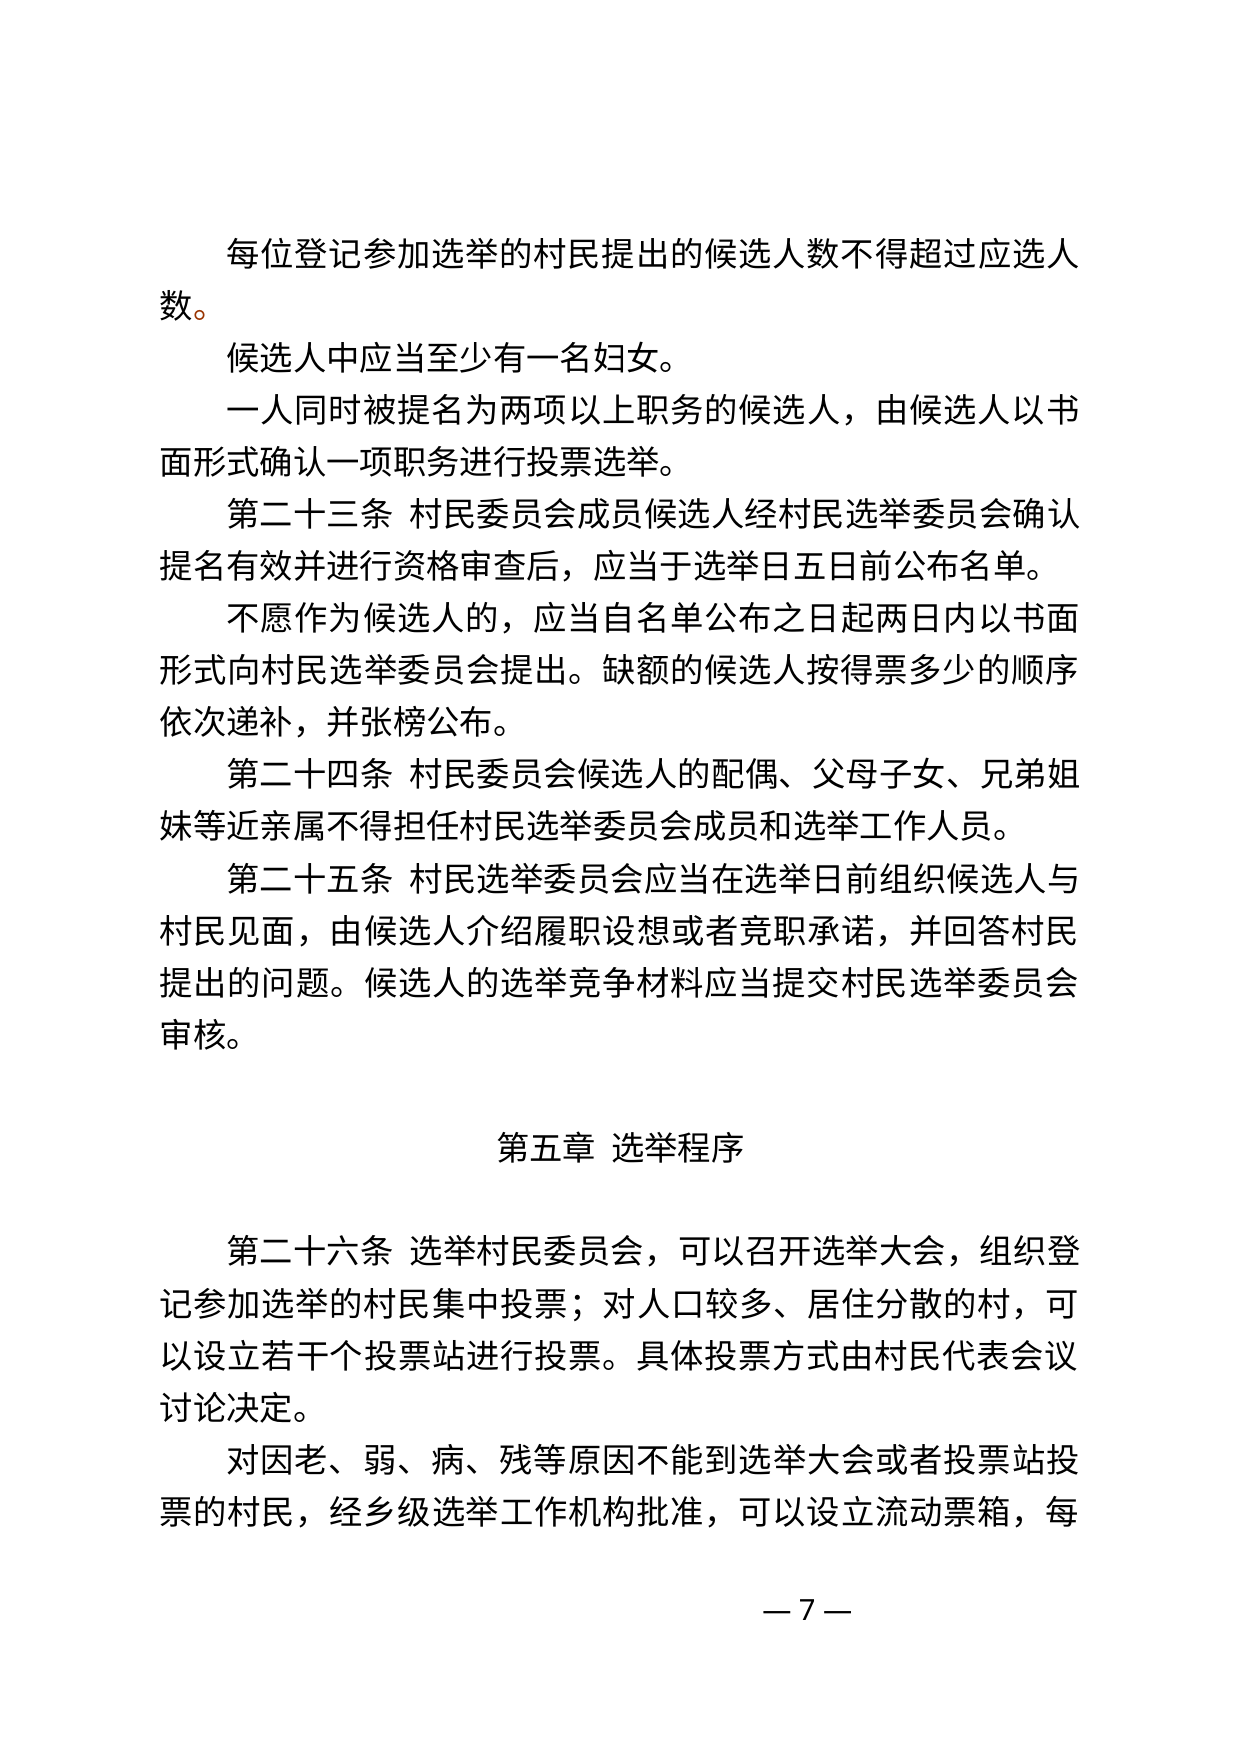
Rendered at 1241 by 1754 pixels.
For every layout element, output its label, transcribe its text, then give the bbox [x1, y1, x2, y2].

text 第二十三条 村民委员会成员候选人经村民选举委员会确认提名有效并进行资格审查后，应当于选举日五日前公布名单。 [159, 485, 1081, 589]
text 一人同时被提名为两项以上职务的候选人，由候选人以书面形式确认一项职务进行投票选举。 [159, 381, 1081, 485]
text 不愿作为候选人的，应当自名单公布之日起两日内以书面形式向村民选举委员会提出。缺额的候选人按得票多少的顺序依次递补，并张榜公布。 [159, 589, 1081, 745]
text 第二十五条 村民选举委员会应当在选举日前组织候选人与村民见面，由候选人介绍履职设想或者竞职承诺，并回答村民提出的问题。候选人的选举竞争材料应当提交村民选举委员会审核。 [159, 849, 1081, 1058]
text 第五章 选举程序 [159, 1110, 1081, 1170]
text 候选人中应当至少有一名妇女。 [159, 328, 1081, 381]
text 第二十四条 村民委员会候选人的配偶、父母子女、兄弟姐妹等近亲属不得担任村民选举委员会成员和选举工作人员。 [159, 745, 1081, 849]
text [159, 1431, 1081, 1535]
text 每位登记参加选举的村民提出的候选人数不得超过应选人数。 [159, 224, 1081, 328]
text 第二十六条 选举村民委员会，可以召开选举大会，组织登记参加选举的村民集中投票；对人口较多、居住分散的村，可以设立若干个投票站进行投票。具体投票方式由村民代表会议讨论决定。 [159, 1222, 1081, 1431]
